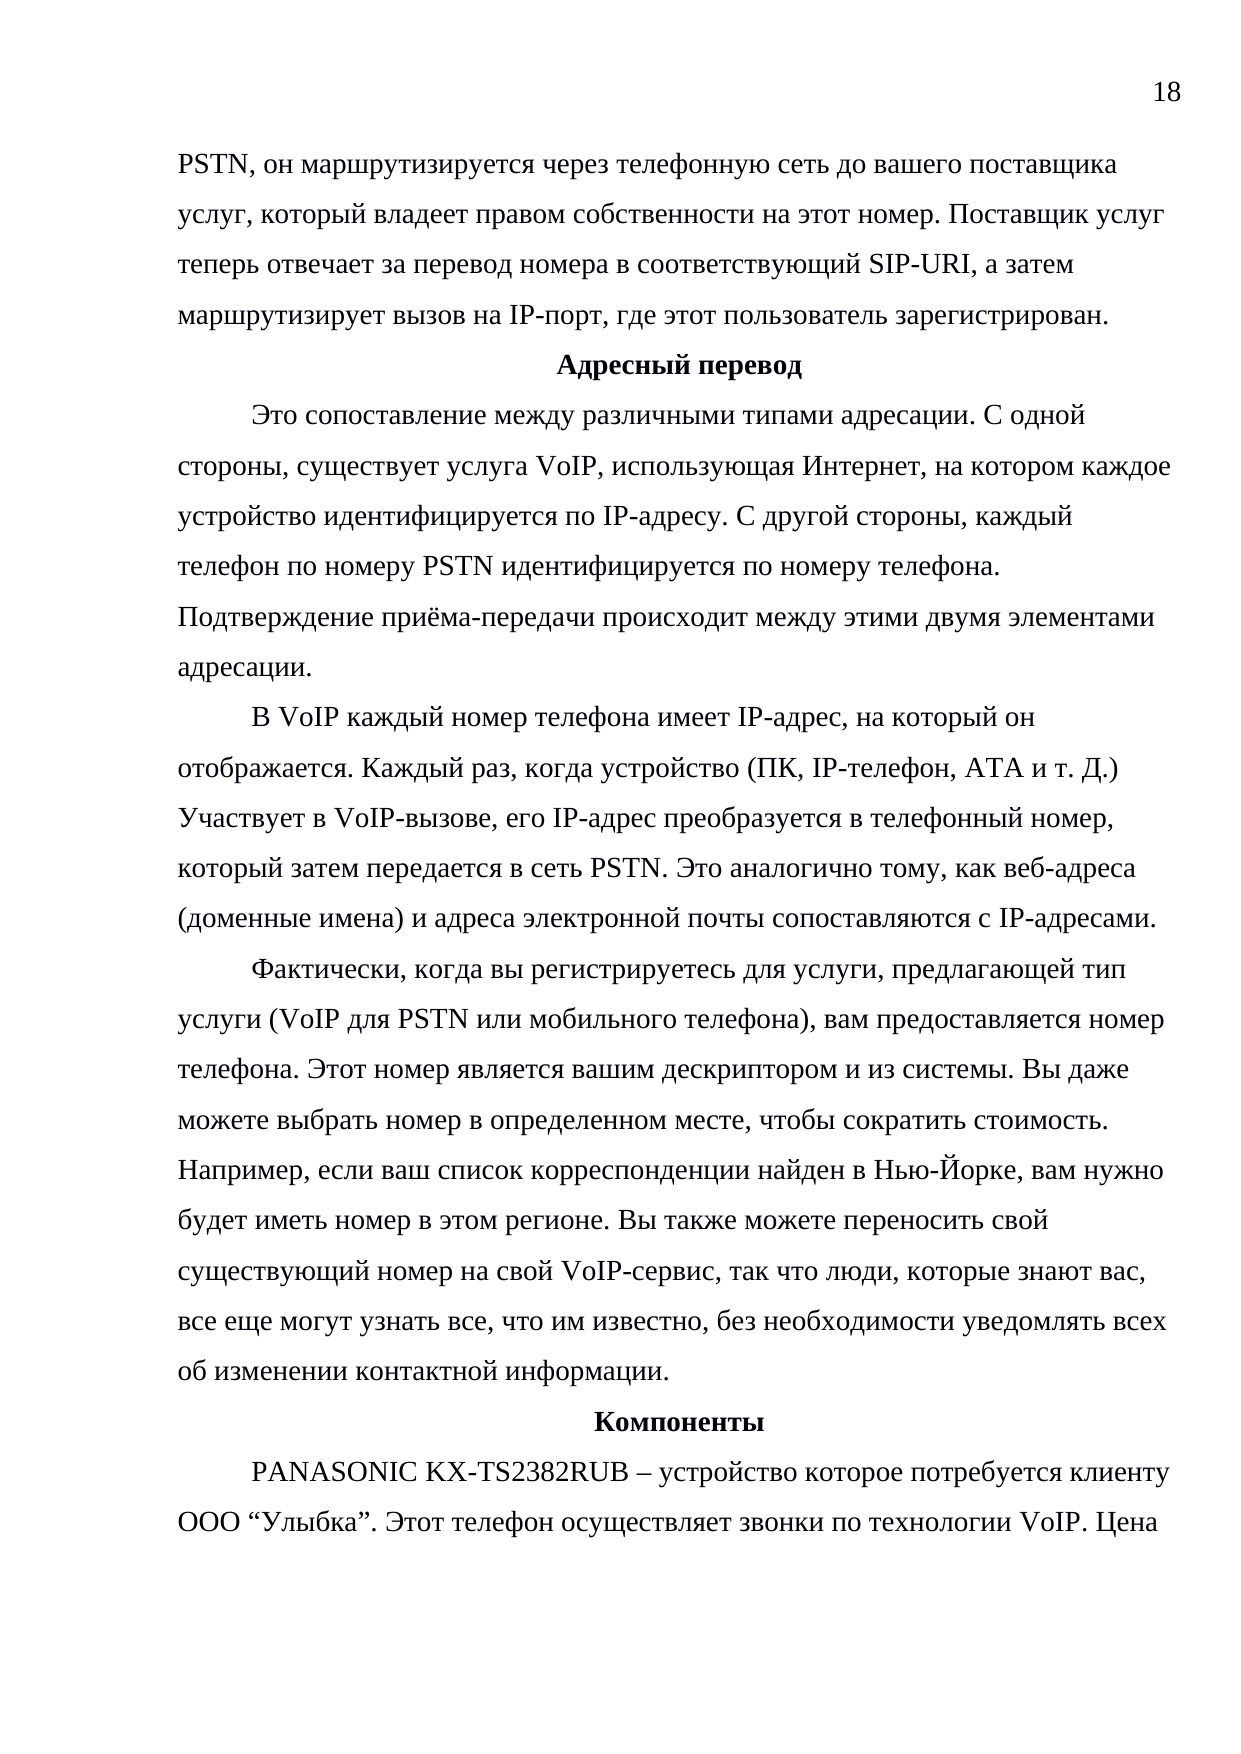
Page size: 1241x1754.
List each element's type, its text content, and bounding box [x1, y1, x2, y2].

text В VoIP каждый номер телефона имеет IP-адрес, на который он отображается. Каждый раз, когда устройство (ПК, IP-телефон, ATA и т. Д.) Участвует в VoIP-вызове, его IP-адрес преобразуется в телефонный номер, который затем передается в сеть PSTN. Это аналогично тому, как веб-адреса (доменные имена) и адреса электронной почты сопоставляются с IP-адресами. [177, 699, 1181, 934]
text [177, 146, 1181, 330]
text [177, 1454, 1181, 1538]
subtitle Компоненты [177, 1404, 1181, 1437]
text Фактически, когда вы регистрируетесь для услуги, предлагающей тип услуги (VoIP для PSTN или мобильного телефона), вам предоставляется номер телефона. Этот номер является вашим дескриптором и из системы. Вы даже можете выбрать номер в определенном месте, чтобы сократить стоимость. Например, если ваш список корреспонденции найден в Нью-Йорке, вам нужно будет иметь номер в этом регионе. Вы также можете переносить свой существующий номер на свой VoIP-сервис, так что люди, которые знают вас, все еще могут узнать все, что им известно, без необходимости уведомлять всех об изменении контактной информации. [177, 951, 1181, 1387]
subtitle Адресный перевод [177, 347, 1181, 381]
text Это сопоставление между различными типами адресации. С одной стороны, существует услуга VoIP, использующая Интернет, на котором каждое устройство идентифицируется по IP-адресу. С другой стороны, каждый телефон по номеру PSTN идентифицируется по номеру телефона. Подтверждение приёма-передачи происходит между этими двумя элементами адресации. [177, 397, 1181, 683]
